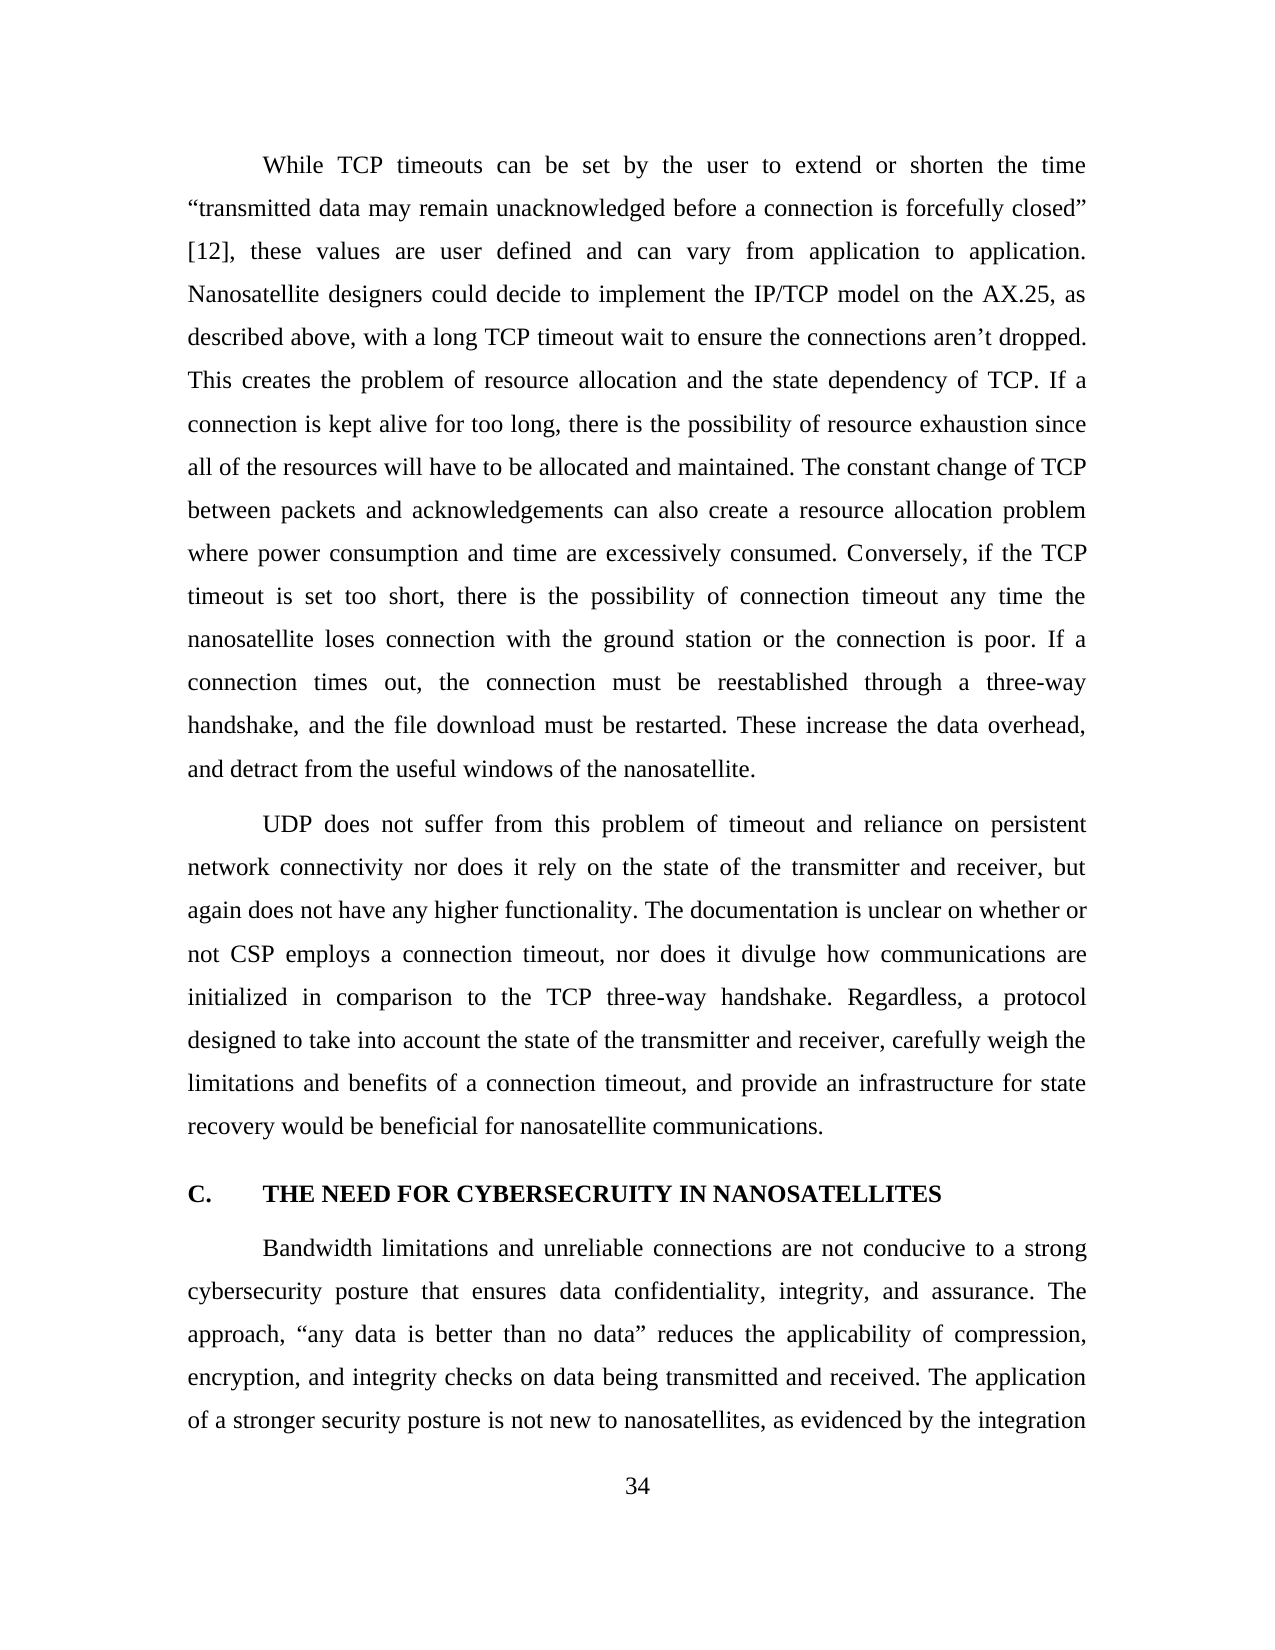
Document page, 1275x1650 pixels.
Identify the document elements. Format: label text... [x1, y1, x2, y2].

subtitle The need for cybersecruity in nanosatellites [187, 1179, 1087, 1208]
text UDP does not suffer from this problem of timeout and reliance on persistent network connectivity nor does it rely on the state of the transmitter and receiver, but again does not have any higher functionality. The documentation is unclear on whether or not CSP employs a connection timeout, nor does it divulge how communications are initialized in comparison to the TCP three-way handshake. Regardless, a protocol designed to take into account the state of the transmitter and receiver, carefully weigh the limitations and benefits of a connection timeout, and provide an infrastructure for state recovery would be beneficial for nanosatellite communications. [187, 809, 1087, 1140]
text While TCP timeouts can be set by the user to extend or shorten the time “transmitted data may remain unacknowledged before a connection is forcefully closed” , these values are user defined and can vary from application to application. Nanosatellite designers could decide to implement the IP/TCP model on the AX.25, as described above, with a long TCP timeout wait to ensure the connections aren’t dropped. This creates the problem of resource allocation and the state dependency of TCP. If a connection is kept alive for too long, there is the possibility of resource exhaustion since all of the resources will have to be allocated and maintained. The constant change of TCP between packets and acknowledgements can also create a resource allocation problem where power consumption and time are excessively consumed. Conversely, if the TCP timeout is set too short, there is the possibility of connection timeout any time the nanosatellite loses connection with the ground station or the connection is poor. If a connection times out, the connection must be reestablished through a three-way handshake, and the file download must be restarted. These increase the data overhead, and detract from the useful windows of the nanosatellite. [187, 150, 1087, 782]
